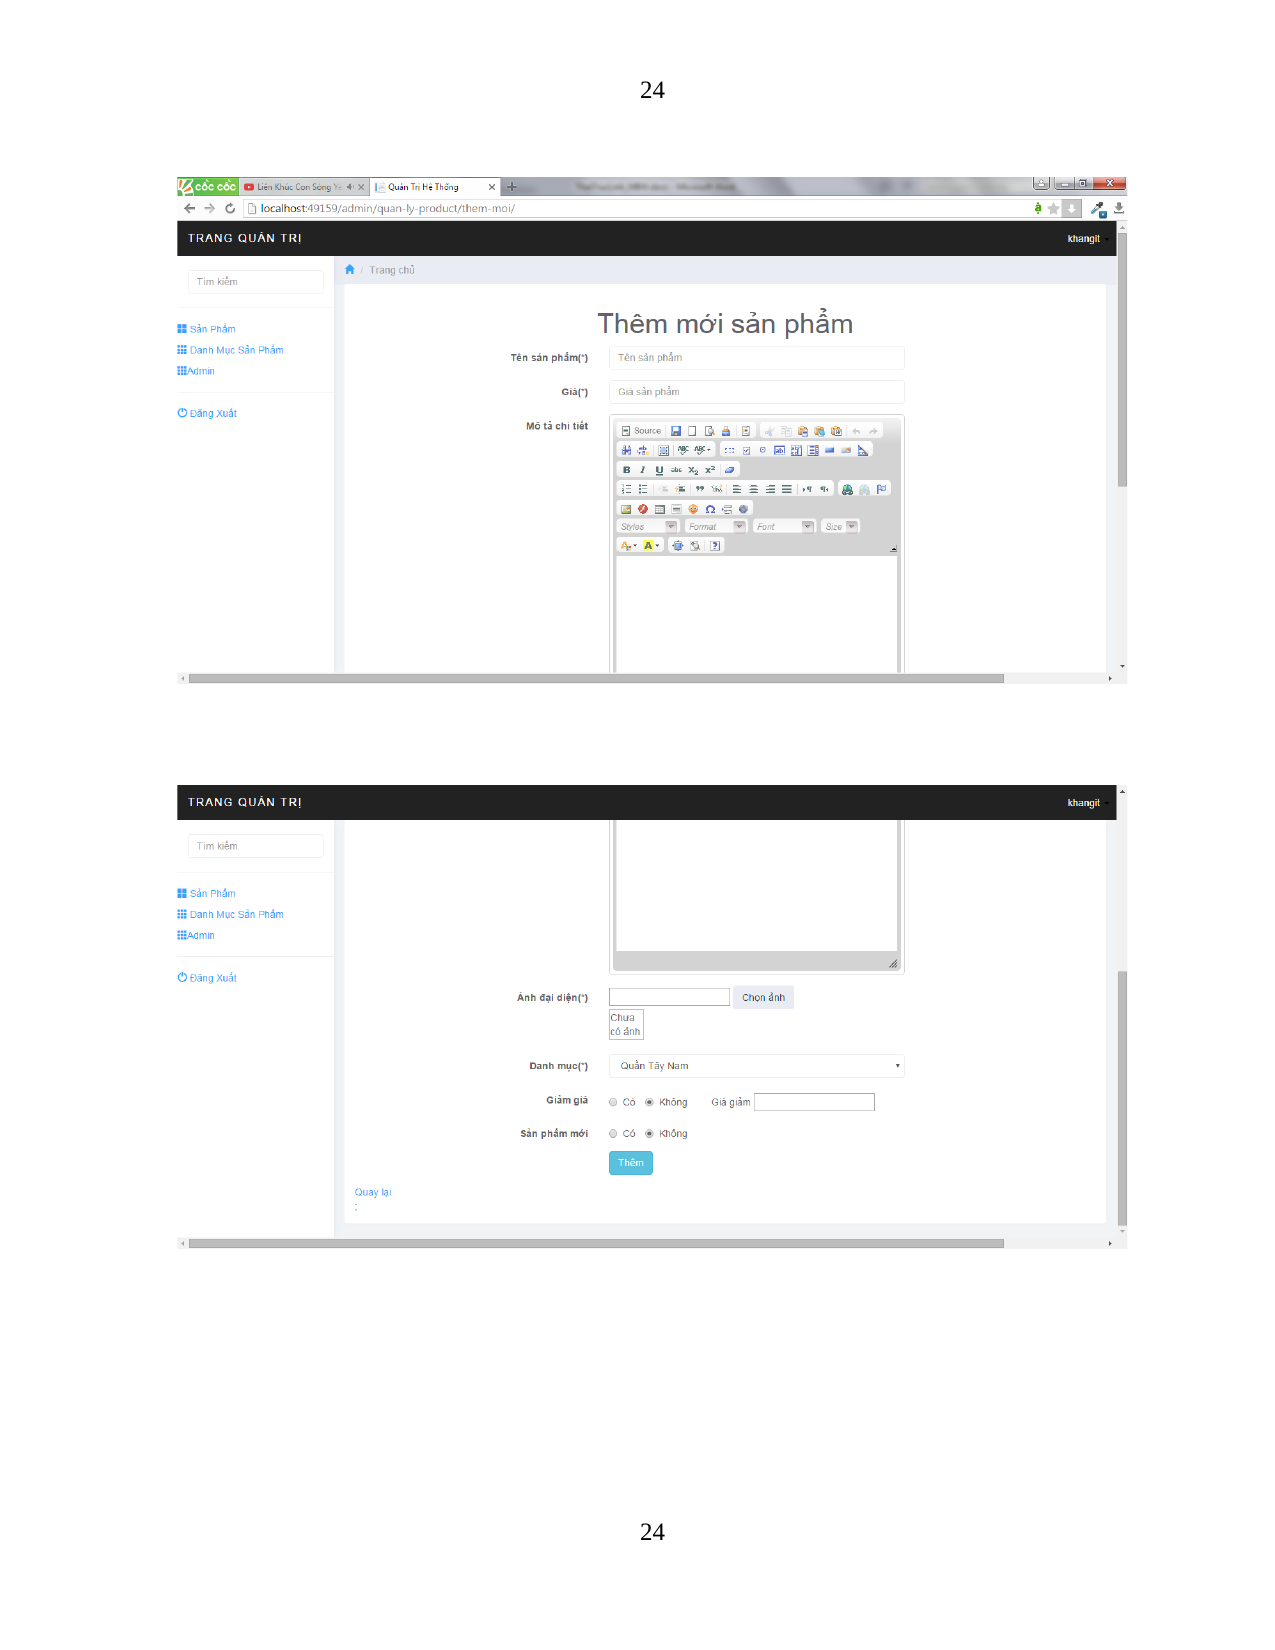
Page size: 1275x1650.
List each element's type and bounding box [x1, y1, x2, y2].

picture [177, 177, 1128, 684]
picture [177, 785, 1128, 1249]
